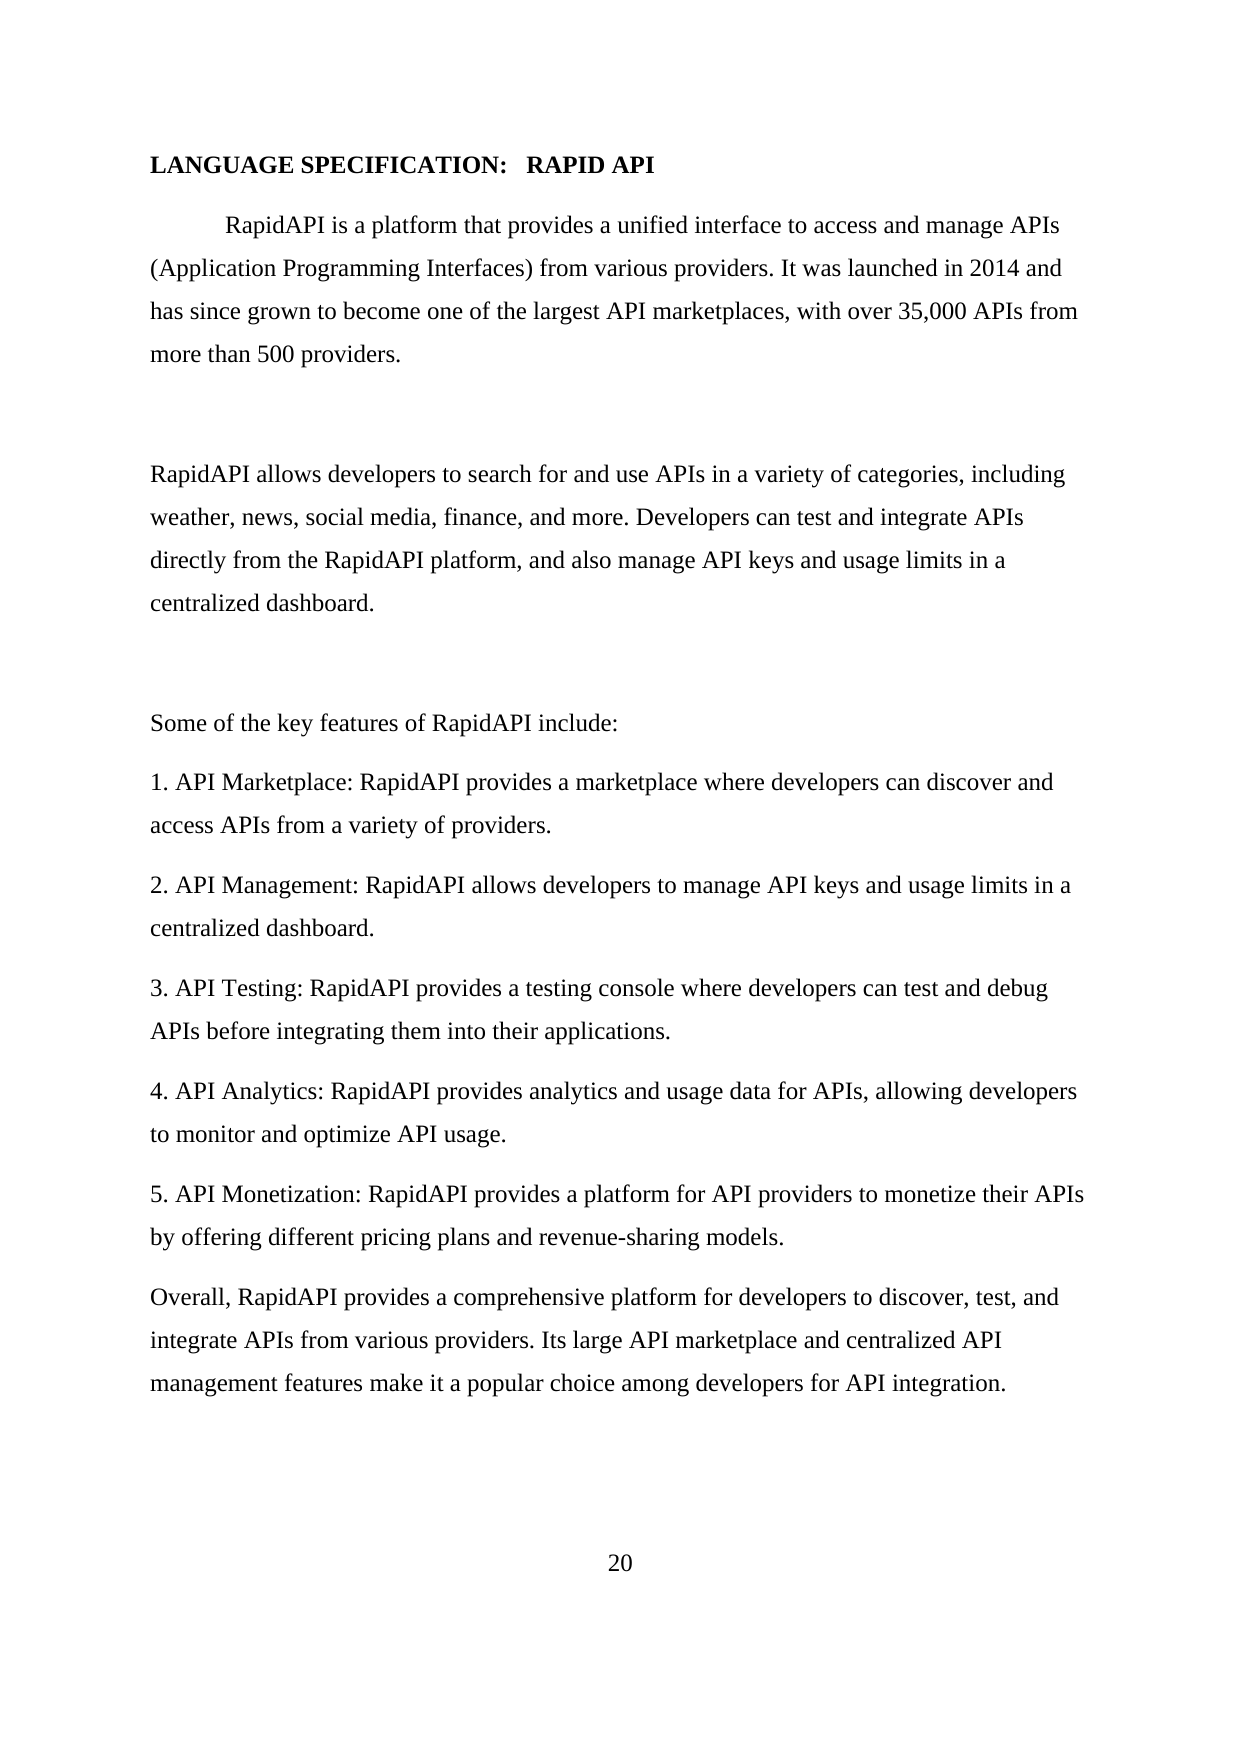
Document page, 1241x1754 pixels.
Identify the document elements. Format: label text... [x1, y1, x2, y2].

text 5. API Monetization: RapidAPI provides a platform for API providers to monetize their APIs by offering different pricing plans and revenue-sharing models. [150, 1179, 1090, 1251]
text 2. API Management: RapidAPI allows developers to manage API keys and usage limits in a centralized dashboard. [150, 870, 1090, 942]
text Overall, RapidAPI provides a comprehensive platform for developers to discover, test, and integrate APIs from various providers. Its large API marketplace and centralized API management features make it a popular choice among developers for API integration. [150, 1282, 1090, 1397]
text 3. API Testing: RapidAPI provides a testing console where developers can test and debug APIs before integrating them into their applications. [150, 973, 1090, 1045]
text Some of the key features of RapidAPI include: [150, 708, 1090, 736]
text LANGUAGE SPECIFICATION: RAPID API [150, 150, 1090, 179]
text RapidAPI allows developers to search for and use APIs in a variety of categories, including weather, news, social media, finance, and more. Developers can test and integrate APIs directly from the RapidAPI platform, and also manage API keys and usage limits in a centralized dashboard. [150, 459, 1090, 617]
text RapidAPI is a platform that provides a unified interface to access and manage APIs (Application Programming Interfaces) from various providers. It was launched in 2014 and has since grown to become one of the largest API marketplaces, with over 35,000 APIs from more than 500 providers. [150, 210, 1090, 368]
text 20 [150, 1548, 1090, 1576]
text 4. API Analytics: RapidAPI provides analytics and usage data for APIs, allowing developers to monitor and optimize API usage. [150, 1076, 1090, 1148]
text 1. API Marketplace: RapidAPI provides a marketplace where developers can discover and access APIs from a variety of providers. [150, 767, 1090, 839]
